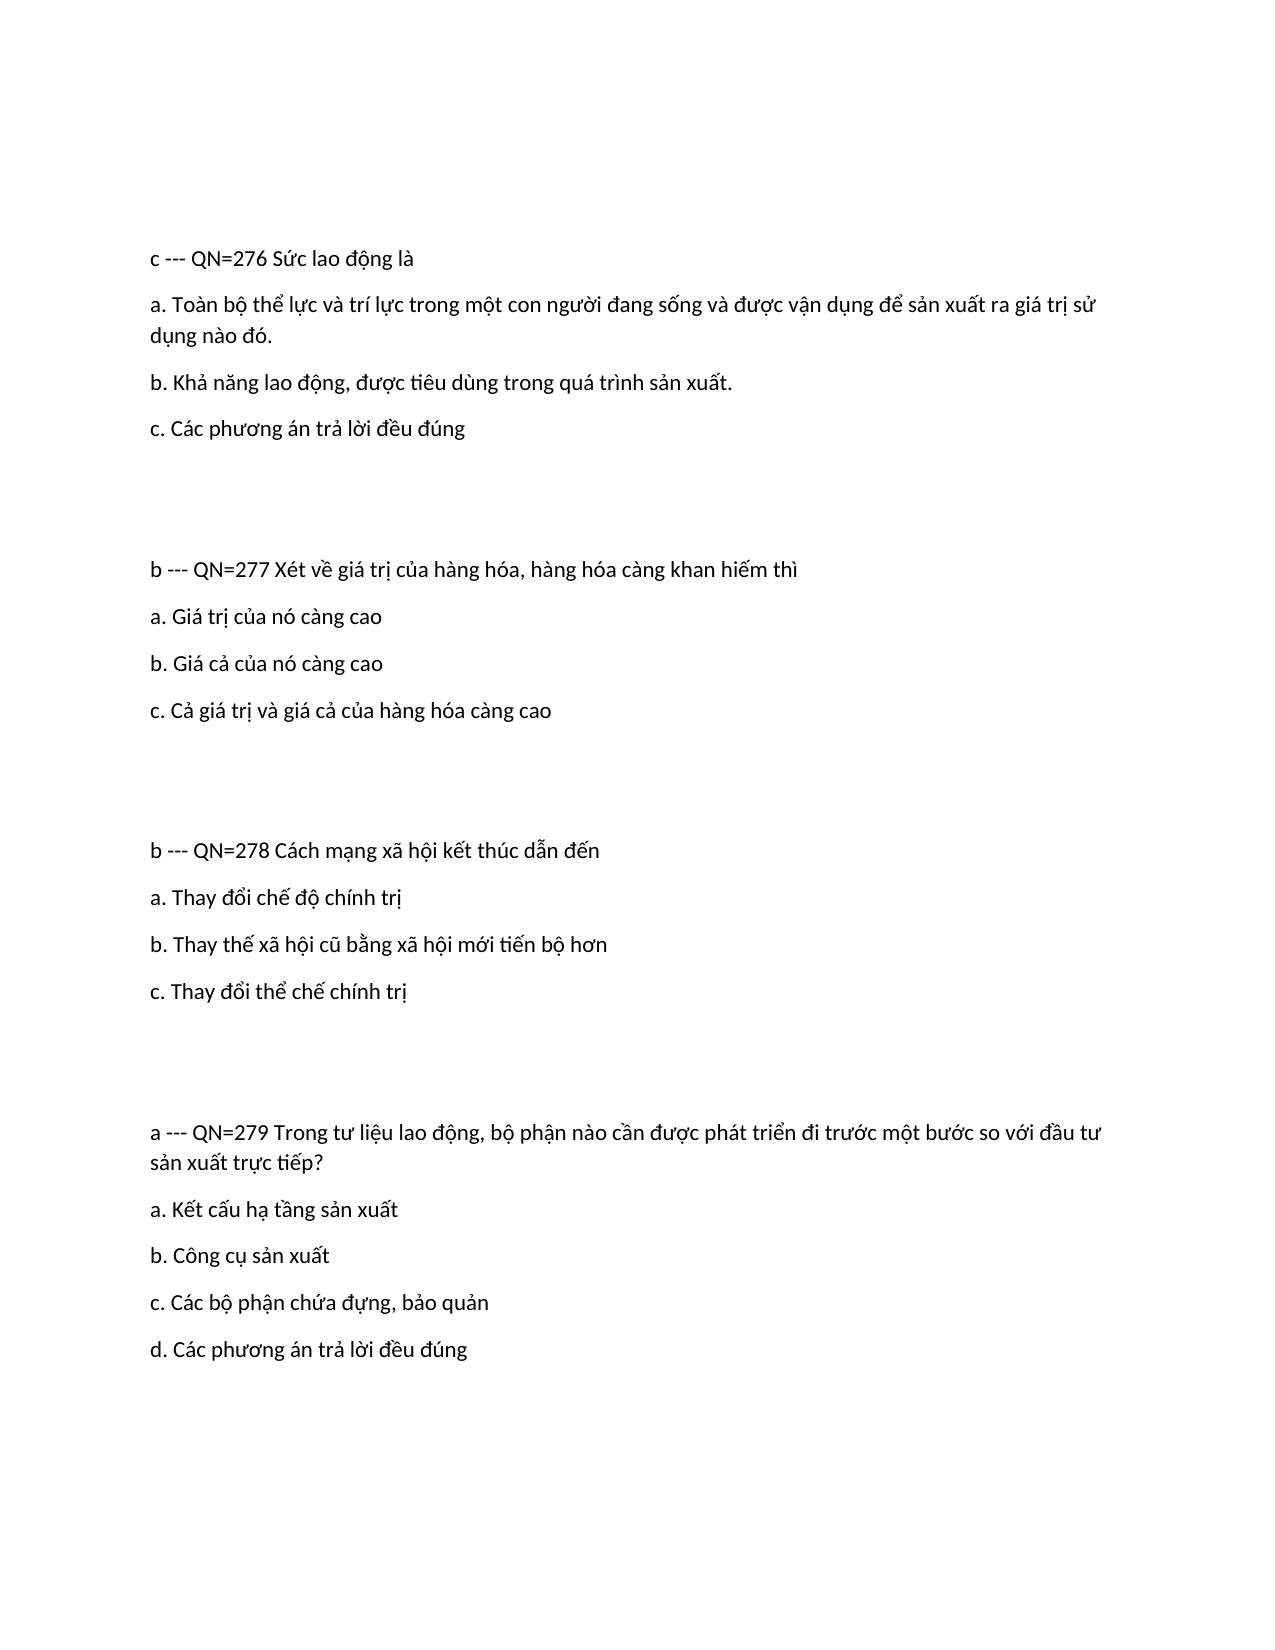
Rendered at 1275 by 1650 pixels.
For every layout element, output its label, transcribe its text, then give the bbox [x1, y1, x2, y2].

text d. Các phương án trả lời đều đúng [150, 1335, 1125, 1363]
text c. Thay đổi thể chế chính trị [150, 977, 1125, 1005]
text a. Giá trị của nó càng cao [150, 602, 1125, 630]
text c. Các bộ phận chứa đựng, bảo quản [150, 1288, 1125, 1317]
text c. Cả giá trị và giá cả của hàng hóa càng cao [150, 696, 1125, 724]
text c. Các phương án trả lời đều đúng [150, 414, 1125, 443]
text a. Thay đổi chế độ chính trị [150, 883, 1125, 911]
text a. Kết cấu hạ tầng sản xuất [150, 1195, 1125, 1223]
text b. Thay thế xã hội cũ bằng xã hội mới tiến bộ hơn [150, 930, 1125, 958]
text b --- QN=277 Xét về giá trị của hàng hóa, hàng hóa càng khan hiếm thì [150, 555, 1125, 583]
text a --- QN=279 Trong tư liệu lao động, bộ phận nào cần được phát triển đi trước một bước so với đầu tư sản xuất trực tiếp? [150, 1118, 1125, 1176]
text b. Khả năng lao động, được tiêu dùng trong quá trình sản xuất. [150, 368, 1125, 396]
text c --- QN=276 Sức lao động là [150, 244, 1125, 272]
text b. Công cụ sản xuất [150, 1242, 1125, 1270]
text a. Toàn bộ thể lực và trí lực trong một con người đang sống và được vận dụng để sản xuất ra giá trị sử dụng nào đó. [150, 291, 1125, 349]
text b --- QN=278 Cách mạng xã hội kết thúc dẫn đến [150, 836, 1125, 864]
text b. Giá cả của nó càng cao [150, 649, 1125, 677]
